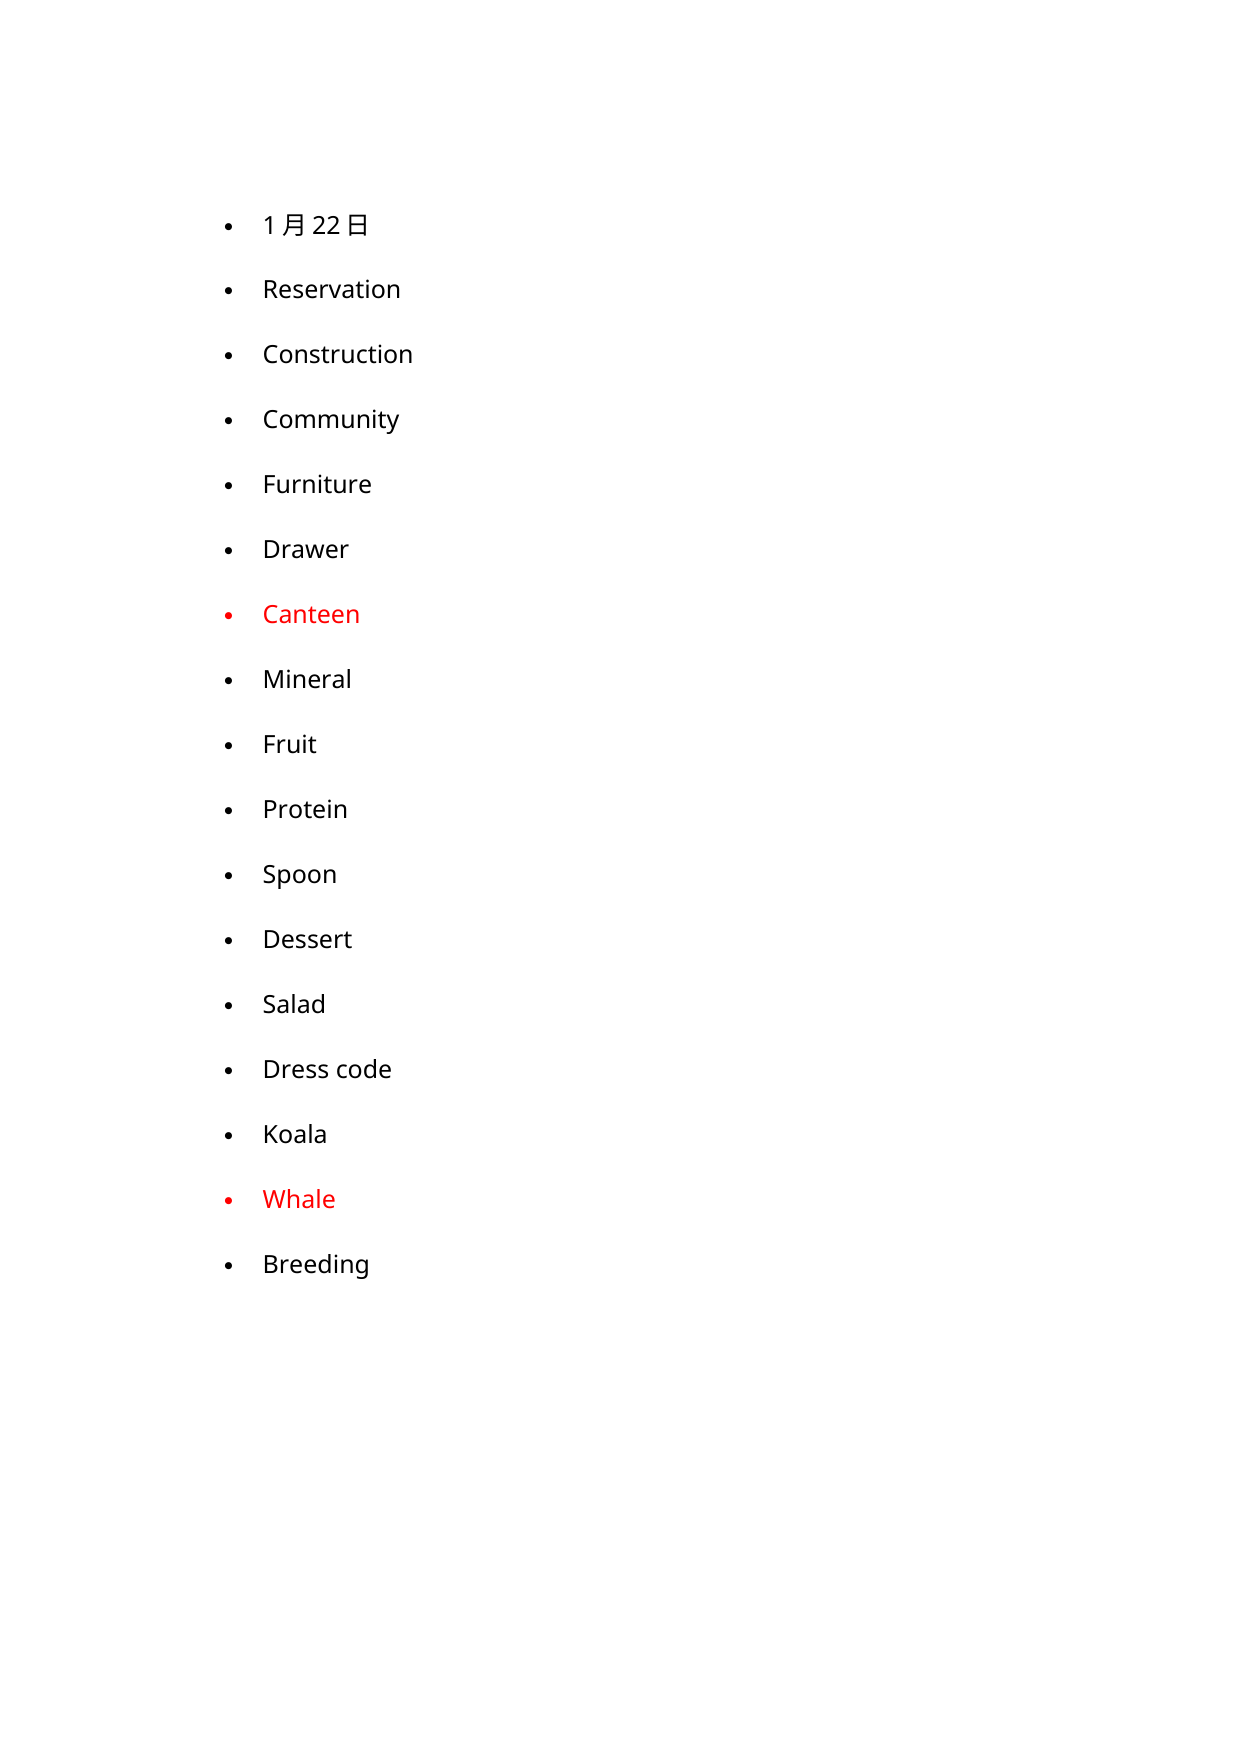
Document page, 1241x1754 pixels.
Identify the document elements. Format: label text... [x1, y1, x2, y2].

list Canteen [225, 581, 1053, 646]
list Breeding [225, 1231, 1053, 1296]
list 1月22日 [225, 191, 1053, 256]
list Furniture [225, 451, 1053, 516]
list Spoon [225, 841, 1053, 906]
list Community [225, 386, 1053, 451]
list Construction [225, 321, 1053, 386]
list Fruit [225, 711, 1053, 776]
list Protein [225, 776, 1053, 841]
list Mineral [225, 646, 1053, 711]
list Salad [225, 971, 1053, 1036]
list Whale [225, 1166, 1053, 1231]
list Reservation [225, 256, 1053, 321]
list Drawer [225, 516, 1053, 581]
list Dessert [225, 906, 1053, 971]
list Koala [225, 1101, 1053, 1166]
list Dress code [225, 1036, 1053, 1101]
